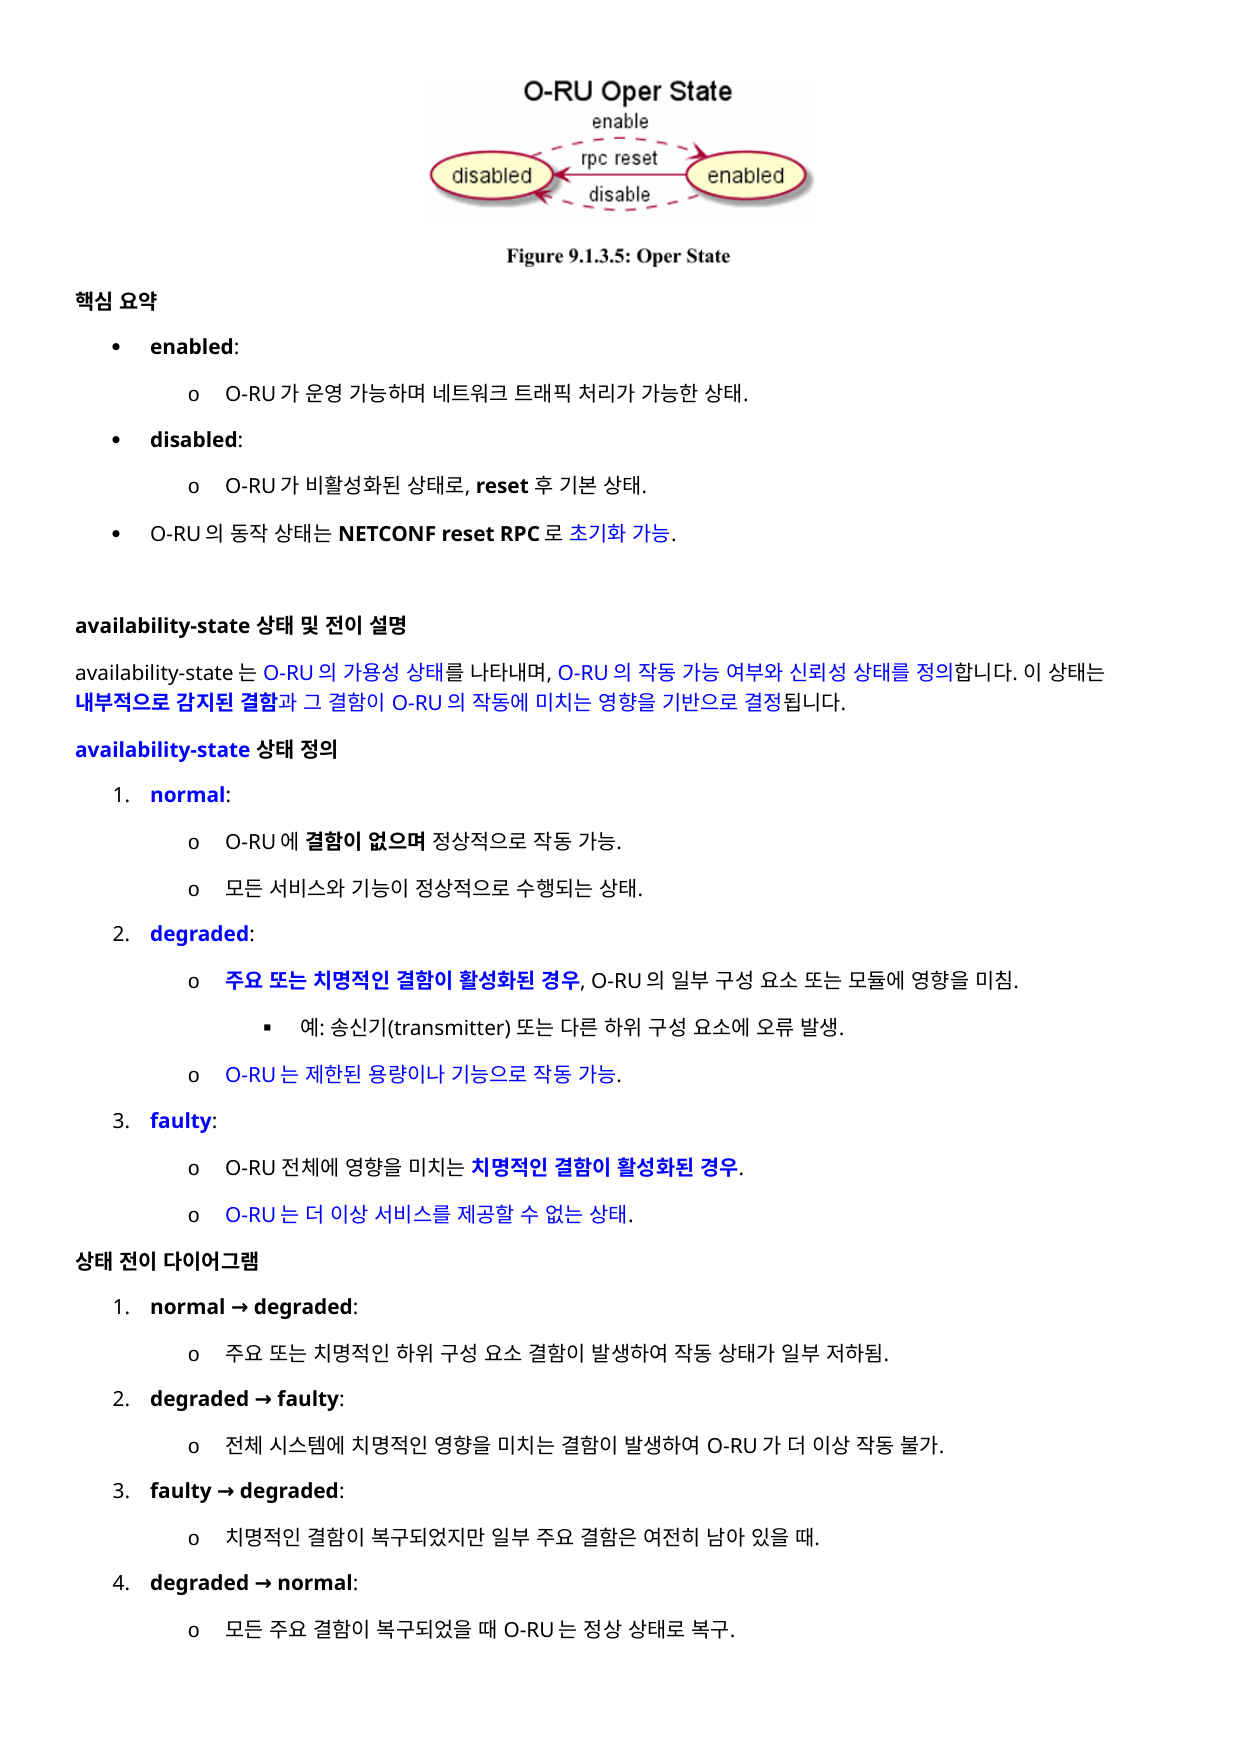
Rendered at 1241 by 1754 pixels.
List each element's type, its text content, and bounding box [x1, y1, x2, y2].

list O-RU가 비활성화된 상태로, reset 후 기본 상태. [187, 470, 1165, 500]
list O-RU의 동작 상태는 NETCONF reset RPC로 초기화 가능. [112, 517, 1165, 547]
list 전체 시스템에 치명적인 영향을 미치는 결함이 발생하여 O-RU가 더 이상 작동 불가. [187, 1429, 1165, 1459]
list 모든 서비스와 기능이 정상적으로 수행되는 상태. [187, 872, 1165, 903]
list 치명적인 결함이 복구되었지만 일부 주요 결함은 여전히 남아 있을 때. [187, 1521, 1165, 1552]
list O-RU가 운영 가능하며 네트워크 트래픽 처리가 가능한 상태. [187, 378, 1165, 408]
list degraded → normal: [112, 1568, 1165, 1597]
list O-RU 전체에 영향을 미치는 치명적인 결함이 활성화된 경우. [187, 1151, 1165, 1181]
text availability-state 상태 정의 [75, 733, 1165, 763]
list degraded: [112, 919, 1165, 948]
picture [419, 75, 822, 269]
text 핵심 요약 [75, 286, 1165, 316]
list 모든 주요 결함이 복구되었을 때 O-RU는 정상 상태로 복구. [187, 1613, 1165, 1644]
list 주요 또는 치명적인 하위 구성 요소 결함이 발생하여 작동 상태가 일부 저하됨. [187, 1337, 1165, 1367]
list 주요 또는 치명적인 결함이 활성화된 경우, O-RU의 일부 구성 요소 또는 모듈에 영향을 미침. [187, 964, 1165, 995]
list O-RU는 더 이상 서비스를 제공할 수 없는 상태. [187, 1198, 1165, 1228]
list degraded → faulty: [112, 1384, 1165, 1412]
list normal → degraded: [112, 1292, 1165, 1320]
list O-RU는 제한된 용량이나 기능으로 작동 가능. [187, 1059, 1165, 1089]
list O-RU에 결함이 없으며 정상적으로 작동 가능. [187, 825, 1165, 856]
text availability-state는 O-RU의 가용성 상태를 나타내며, O-RU의 작동 가능 여부와 신뢰성 상태를 정의합니다. 이 상태는 내부적으로 감지된 결함과 그 결함이 O-RU의 작동에 미치는 영향을 기반으로 결정됩니다. [75, 656, 1165, 717]
list faulty: [112, 1106, 1165, 1134]
text availability-state 상태 및 전이 설명 [75, 609, 1165, 639]
list faulty → degraded: [112, 1476, 1165, 1505]
list enabled: [112, 332, 1165, 361]
text 상태 전이 다이어그램 [75, 1245, 1165, 1275]
list disabled: [112, 425, 1165, 453]
list 예: 송신기(transmitter) 또는 다른 하위 구성 요소에 오류 발생. [262, 1012, 1165, 1042]
list normal: [112, 780, 1165, 809]
